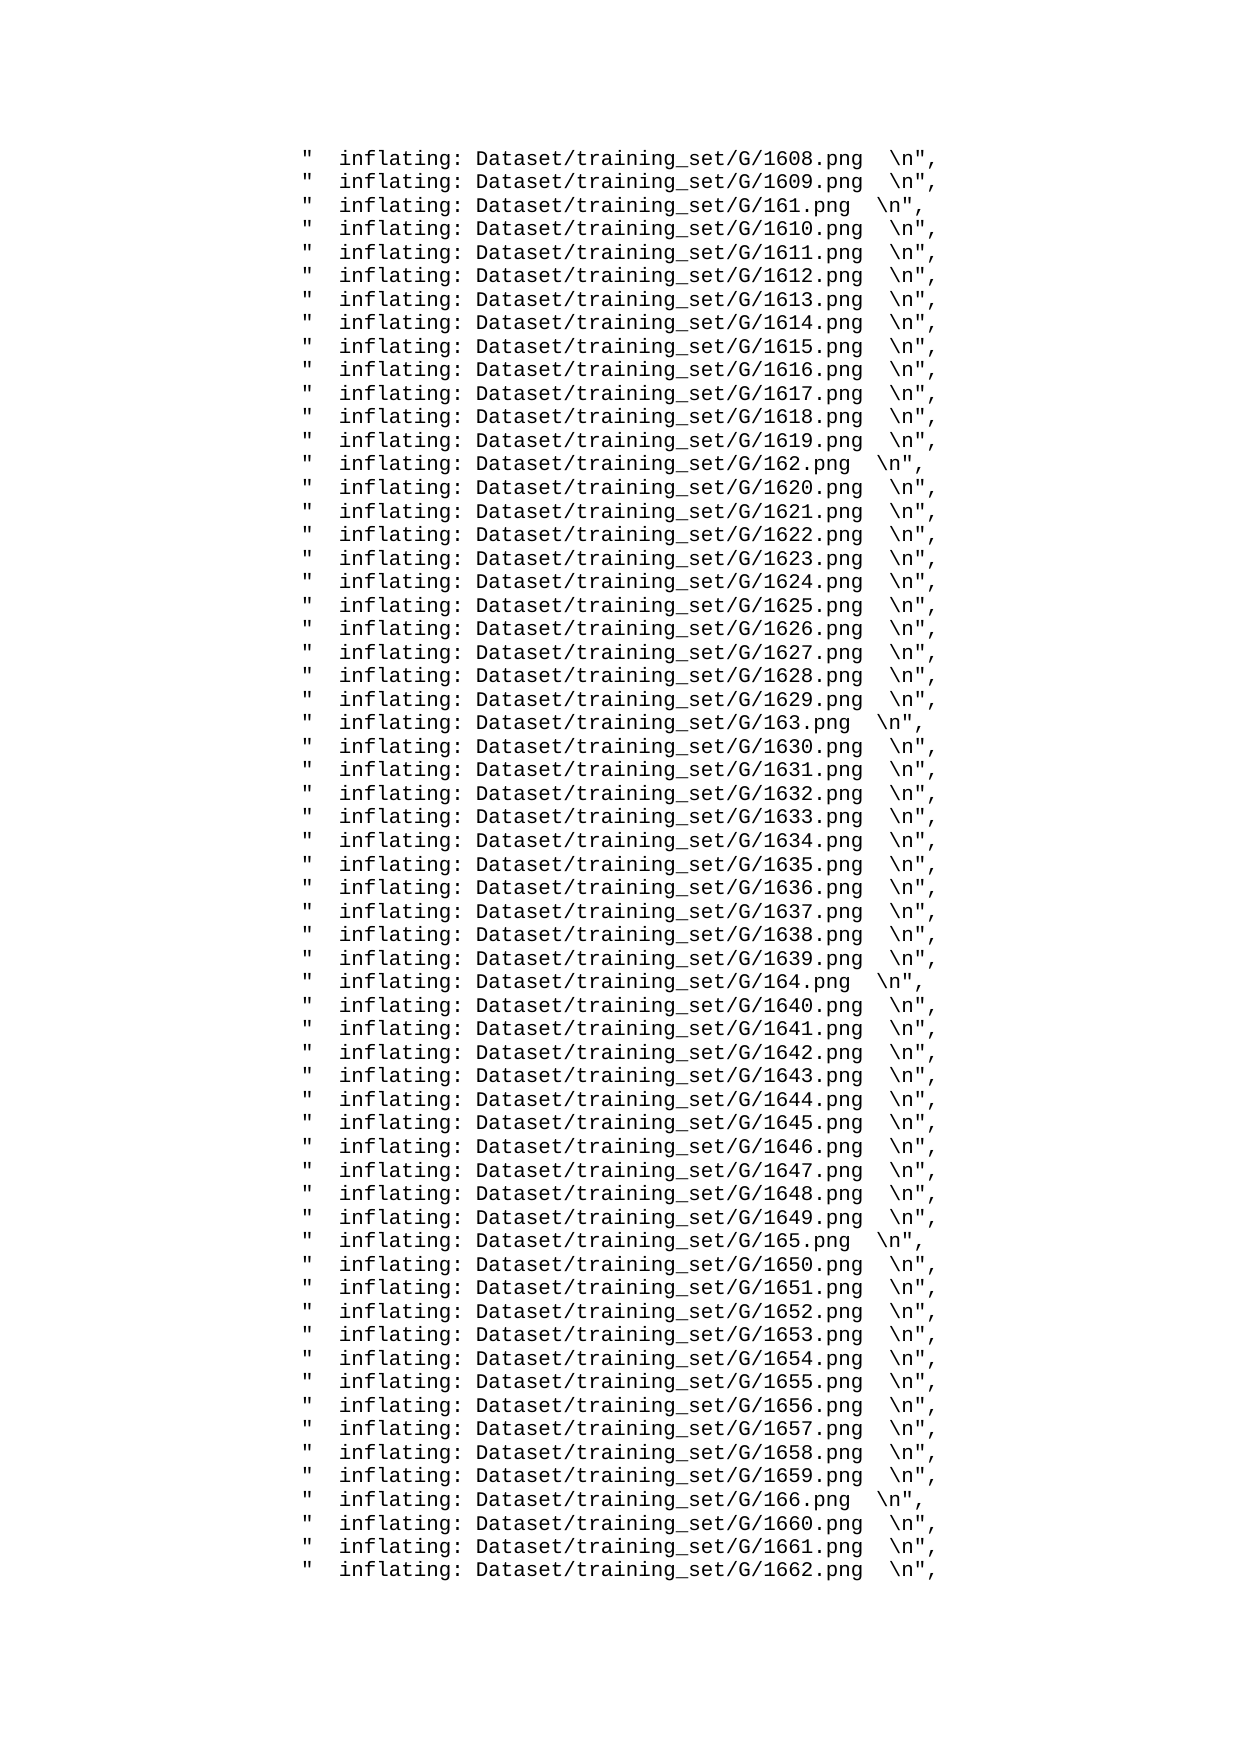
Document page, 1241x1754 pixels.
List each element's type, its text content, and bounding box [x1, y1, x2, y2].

table_cell " [296, 1089, 326, 1113]
table_cell inflating: [326, 1136, 469, 1160]
table_cell Dataset/training_set/G/1641.png [470, 1019, 869, 1042]
table_cell inflating: [326, 948, 469, 972]
table_cell Dataset/training_set/G/166.png [470, 1489, 869, 1513]
table_cell \n", [870, 171, 944, 195]
table_cell inflating: [326, 666, 469, 689]
table_cell inflating: [326, 195, 469, 218]
table_cell \n", [870, 1113, 944, 1136]
table_cell Dataset/training_set/G/1611.png [470, 242, 869, 266]
table_cell \n", [870, 925, 944, 948]
table_cell \n", [870, 995, 944, 1018]
table_cell Dataset/training_set/G/1634.png [470, 830, 869, 854]
table_cell Dataset/training_set/G/1640.png [470, 995, 869, 1018]
table_cell \n", [870, 1160, 944, 1183]
table_cell Dataset/training_set/G/1633.png [470, 807, 869, 830]
table_cell " [296, 477, 326, 501]
table_cell Dataset/training_set/G/1648.png [470, 1184, 869, 1207]
table_cell Dataset/training_set/G/1652.png [470, 1301, 869, 1324]
table_cell " [296, 1325, 326, 1348]
table_cell " [296, 760, 326, 783]
table_cell \n", [870, 1513, 944, 1536]
table_cell " [296, 1395, 326, 1419]
table_cell inflating: [326, 313, 469, 336]
table_cell " [296, 571, 326, 595]
table_cell inflating: [326, 807, 469, 830]
table_cell " [296, 854, 326, 877]
table_header \n", [870, 148, 944, 171]
table_cell " [296, 360, 326, 383]
table_cell inflating: [326, 1513, 469, 1536]
table_cell Dataset/training_set/G/1626.png [470, 619, 869, 642]
table_cell " [296, 407, 326, 430]
table_cell inflating: [326, 524, 469, 548]
table_cell " [296, 830, 326, 854]
table_cell \n", [870, 1042, 944, 1066]
table_cell " [296, 1042, 326, 1066]
table_cell inflating: [326, 242, 469, 266]
table_cell inflating: [326, 901, 469, 924]
table_cell " [296, 878, 326, 901]
table_cell " [296, 1466, 326, 1489]
table_cell \n", [870, 1372, 944, 1395]
table_cell Dataset/training_set/G/1642.png [470, 1042, 869, 1066]
table_cell \n", [870, 1278, 944, 1301]
table_cell \n", [870, 666, 944, 689]
table_cell \n", [870, 1348, 944, 1372]
table_cell Dataset/training_set/G/1632.png [470, 783, 869, 807]
table_cell Dataset/training_set/G/1646.png [470, 1136, 869, 1160]
table_cell \n", [870, 760, 944, 783]
table_cell " [296, 548, 326, 571]
table_cell Dataset/training_set/G/1612.png [470, 266, 869, 289]
table_cell " [296, 807, 326, 830]
table_cell Dataset/training_set/G/1630.png [470, 736, 869, 759]
table_cell \n", [870, 1560, 944, 1583]
table_cell \n", [870, 1536, 944, 1560]
table_cell Dataset/training_set/G/1650.png [470, 1254, 869, 1277]
table_cell " [296, 1419, 326, 1442]
table_cell " [296, 336, 326, 359]
table_cell Dataset/training_set/G/1610.png [470, 219, 869, 242]
table_cell \n", [870, 1184, 944, 1207]
table_cell inflating: [326, 925, 469, 948]
table_cell inflating: [326, 1019, 469, 1042]
table_cell " [296, 901, 326, 924]
table_header " [296, 148, 326, 171]
table_cell " [296, 219, 326, 242]
table_cell " [296, 1160, 326, 1183]
table_cell \n", [870, 807, 944, 830]
table_cell inflating: [326, 1325, 469, 1348]
table_cell inflating: [326, 1113, 469, 1136]
table_cell inflating: [326, 1442, 469, 1466]
table_cell \n", [870, 854, 944, 877]
table_cell \n", [870, 430, 944, 454]
table_cell \n", [870, 266, 944, 289]
table_cell \n", [870, 1207, 944, 1230]
table_cell Dataset/training_set/G/1651.png [470, 1278, 869, 1301]
table_cell " [296, 1230, 326, 1254]
table_cell " [296, 1513, 326, 1536]
table_cell \n", [870, 242, 944, 266]
table_cell \n", [870, 501, 944, 524]
table_cell \n", [870, 1395, 944, 1419]
table_cell Dataset/training_set/G/1661.png [470, 1536, 869, 1560]
table_cell Dataset/training_set/G/1639.png [470, 948, 869, 972]
table_cell inflating: [326, 383, 469, 407]
table_cell Dataset/training_set/G/1614.png [470, 313, 869, 336]
table_cell Dataset/training_set/G/1636.png [470, 878, 869, 901]
table_cell inflating: [326, 736, 469, 759]
table_cell " [296, 595, 326, 618]
table_cell \n", [870, 1419, 944, 1442]
table_cell inflating: [326, 1089, 469, 1113]
table_cell inflating: [326, 1489, 469, 1513]
table_cell \n", [870, 407, 944, 430]
table_cell inflating: [326, 713, 469, 736]
table_cell inflating: [326, 1160, 469, 1183]
table_cell inflating: [326, 1184, 469, 1207]
table_cell \n", [870, 1089, 944, 1113]
table_cell Dataset/training_set/G/1624.png [470, 571, 869, 595]
table_cell " [296, 666, 326, 689]
table_cell Dataset/training_set/G/1647.png [470, 1160, 869, 1183]
table_cell Dataset/training_set/G/165.png [470, 1230, 869, 1254]
table_cell inflating: [326, 783, 469, 807]
table_cell \n", [870, 878, 944, 901]
table_cell Dataset/training_set/G/1658.png [470, 1442, 869, 1466]
table_cell Dataset/training_set/G/1619.png [470, 430, 869, 454]
table_cell \n", [870, 783, 944, 807]
table_cell " [296, 972, 326, 995]
table_cell inflating: [326, 1560, 469, 1583]
table_cell \n", [870, 713, 944, 736]
table_cell Dataset/training_set/G/1620.png [470, 477, 869, 501]
table_cell \n", [870, 195, 944, 218]
table_cell Dataset/training_set/G/1631.png [470, 760, 869, 783]
table_cell " [296, 642, 326, 666]
table_cell Dataset/training_set/G/162.png [470, 454, 869, 477]
table_cell \n", [870, 642, 944, 666]
table_cell Dataset/training_set/G/1609.png [470, 171, 869, 195]
table_cell inflating: [326, 760, 469, 783]
table_cell \n", [870, 454, 944, 477]
table_cell \n", [870, 1254, 944, 1277]
table_cell Dataset/training_set/G/1622.png [470, 524, 869, 548]
table_cell inflating: [326, 642, 469, 666]
table_cell \n", [870, 1325, 944, 1348]
table_cell " [296, 195, 326, 218]
table_cell " [296, 171, 326, 195]
table_cell " [296, 925, 326, 948]
table_cell \n", [870, 383, 944, 407]
table_cell " [296, 454, 326, 477]
table_cell " [296, 266, 326, 289]
table_cell \n", [870, 689, 944, 713]
table_cell " [296, 1278, 326, 1301]
table_cell Dataset/training_set/G/1635.png [470, 854, 869, 877]
table_cell \n", [870, 972, 944, 995]
table_cell inflating: [326, 336, 469, 359]
table_cell " [296, 1348, 326, 1372]
table_cell " [296, 1066, 326, 1089]
table_cell inflating: [326, 1466, 469, 1489]
table_cell " [296, 736, 326, 759]
table_cell Dataset/training_set/G/1621.png [470, 501, 869, 524]
table_cell \n", [870, 1019, 944, 1042]
table_header Dataset/training_set/G/1608.png [470, 148, 869, 171]
table_cell " [296, 783, 326, 807]
table_cell Dataset/training_set/G/1656.png [470, 1395, 869, 1419]
table_cell Dataset/training_set/G/1628.png [470, 666, 869, 689]
table_cell inflating: [326, 1536, 469, 1560]
table_cell \n", [870, 1136, 944, 1160]
table_cell " [296, 1113, 326, 1136]
table_cell inflating: [326, 1254, 469, 1277]
table_cell inflating: [326, 407, 469, 430]
table_cell Dataset/training_set/G/1645.png [470, 1113, 869, 1136]
table_cell " [296, 430, 326, 454]
table_cell \n", [870, 619, 944, 642]
table_cell Dataset/training_set/G/1617.png [470, 383, 869, 407]
table_cell Dataset/training_set/G/1649.png [470, 1207, 869, 1230]
table_cell Dataset/training_set/G/1627.png [470, 642, 869, 666]
table_cell " [296, 289, 326, 312]
table_cell " [296, 1254, 326, 1277]
table_cell " [296, 689, 326, 713]
table_cell inflating: [326, 1042, 469, 1066]
table_cell inflating: [326, 548, 469, 571]
table_cell " [296, 1560, 326, 1583]
table_cell " [296, 995, 326, 1018]
table_cell inflating: [326, 830, 469, 854]
table_cell \n", [870, 948, 944, 972]
table_cell \n", [870, 548, 944, 571]
table_cell Dataset/training_set/G/1615.png [470, 336, 869, 359]
table_cell \n", [870, 336, 944, 359]
table_cell inflating: [326, 1230, 469, 1254]
table_cell " [296, 1536, 326, 1560]
table_cell \n", [870, 360, 944, 383]
table_cell \n", [870, 477, 944, 501]
table_cell inflating: [326, 854, 469, 877]
table_cell \n", [870, 313, 944, 336]
table_cell Dataset/training_set/G/1638.png [470, 925, 869, 948]
table_cell " [296, 1207, 326, 1230]
table_cell " [296, 524, 326, 548]
table_cell Dataset/training_set/G/1618.png [470, 407, 869, 430]
table_cell " [296, 1136, 326, 1160]
table_cell inflating: [326, 430, 469, 454]
table_cell inflating: [326, 571, 469, 595]
table_cell inflating: [326, 1419, 469, 1442]
table_cell \n", [870, 571, 944, 595]
table_cell \n", [870, 1489, 944, 1513]
table_cell inflating: [326, 972, 469, 995]
table_cell Dataset/training_set/G/1655.png [470, 1372, 869, 1395]
table_cell " [296, 713, 326, 736]
table_cell inflating: [326, 501, 469, 524]
table_cell Dataset/training_set/G/1644.png [470, 1089, 869, 1113]
table_cell inflating: [326, 266, 469, 289]
table_cell \n", [870, 901, 944, 924]
table_cell Dataset/training_set/G/164.png [470, 972, 869, 995]
table_cell inflating: [326, 995, 469, 1018]
table_cell \n", [870, 289, 944, 312]
table_cell inflating: [326, 219, 469, 242]
table_cell Dataset/training_set/G/1637.png [470, 901, 869, 924]
table_cell inflating: [326, 1301, 469, 1324]
table_cell Dataset/training_set/G/163.png [470, 713, 869, 736]
table_cell inflating: [326, 289, 469, 312]
table_cell inflating: [326, 360, 469, 383]
table_cell Dataset/training_set/G/1660.png [470, 1513, 869, 1536]
table_cell Dataset/training_set/G/1616.png [470, 360, 869, 383]
table_cell inflating: [326, 689, 469, 713]
table_cell inflating: [326, 477, 469, 501]
table_cell \n", [870, 1301, 944, 1324]
table_cell inflating: [326, 595, 469, 618]
table_cell " [296, 1489, 326, 1513]
table_cell inflating: [326, 1372, 469, 1395]
table_header inflating: [326, 148, 469, 171]
table_cell " [296, 1184, 326, 1207]
table_cell \n", [870, 830, 944, 854]
table_cell Dataset/training_set/G/161.png [470, 195, 869, 218]
table_cell \n", [870, 595, 944, 618]
table_cell " [296, 619, 326, 642]
table_cell Dataset/training_set/G/1625.png [470, 595, 869, 618]
table_cell " [296, 242, 326, 266]
table_cell " [296, 1372, 326, 1395]
table_cell inflating: [326, 1395, 469, 1419]
table_cell \n", [870, 1466, 944, 1489]
table_cell Dataset/training_set/G/1654.png [470, 1348, 869, 1372]
table_cell " [296, 383, 326, 407]
table_cell Dataset/training_set/G/1613.png [470, 289, 869, 312]
table_cell \n", [870, 219, 944, 242]
table_cell inflating: [326, 878, 469, 901]
table_cell inflating: [326, 1278, 469, 1301]
table_cell inflating: [326, 1207, 469, 1230]
table_cell Dataset/training_set/G/1657.png [470, 1419, 869, 1442]
table_cell inflating: [326, 171, 469, 195]
table_cell " [296, 1019, 326, 1042]
table_cell " [296, 313, 326, 336]
table_cell " [296, 1442, 326, 1466]
table_cell \n", [870, 1442, 944, 1466]
table_cell " [296, 948, 326, 972]
table_cell Dataset/training_set/G/1623.png [470, 548, 869, 571]
table_cell Dataset/training_set/G/1629.png [470, 689, 869, 713]
table_cell \n", [870, 524, 944, 548]
table_cell Dataset/training_set/G/1659.png [470, 1466, 869, 1489]
table_cell " [296, 1301, 326, 1324]
table_cell Dataset/training_set/G/1653.png [470, 1325, 869, 1348]
table_cell \n", [870, 1066, 944, 1089]
table_cell inflating: [326, 1348, 469, 1372]
table_cell " [296, 501, 326, 524]
table_cell Dataset/training_set/G/1662.png [470, 1560, 869, 1583]
table_cell inflating: [326, 1066, 469, 1089]
table_cell \n", [870, 736, 944, 759]
table_cell inflating: [326, 619, 469, 642]
table_cell \n", [870, 1230, 944, 1254]
table_cell inflating: [326, 454, 469, 477]
table_cell Dataset/training_set/G/1643.png [470, 1066, 869, 1089]
